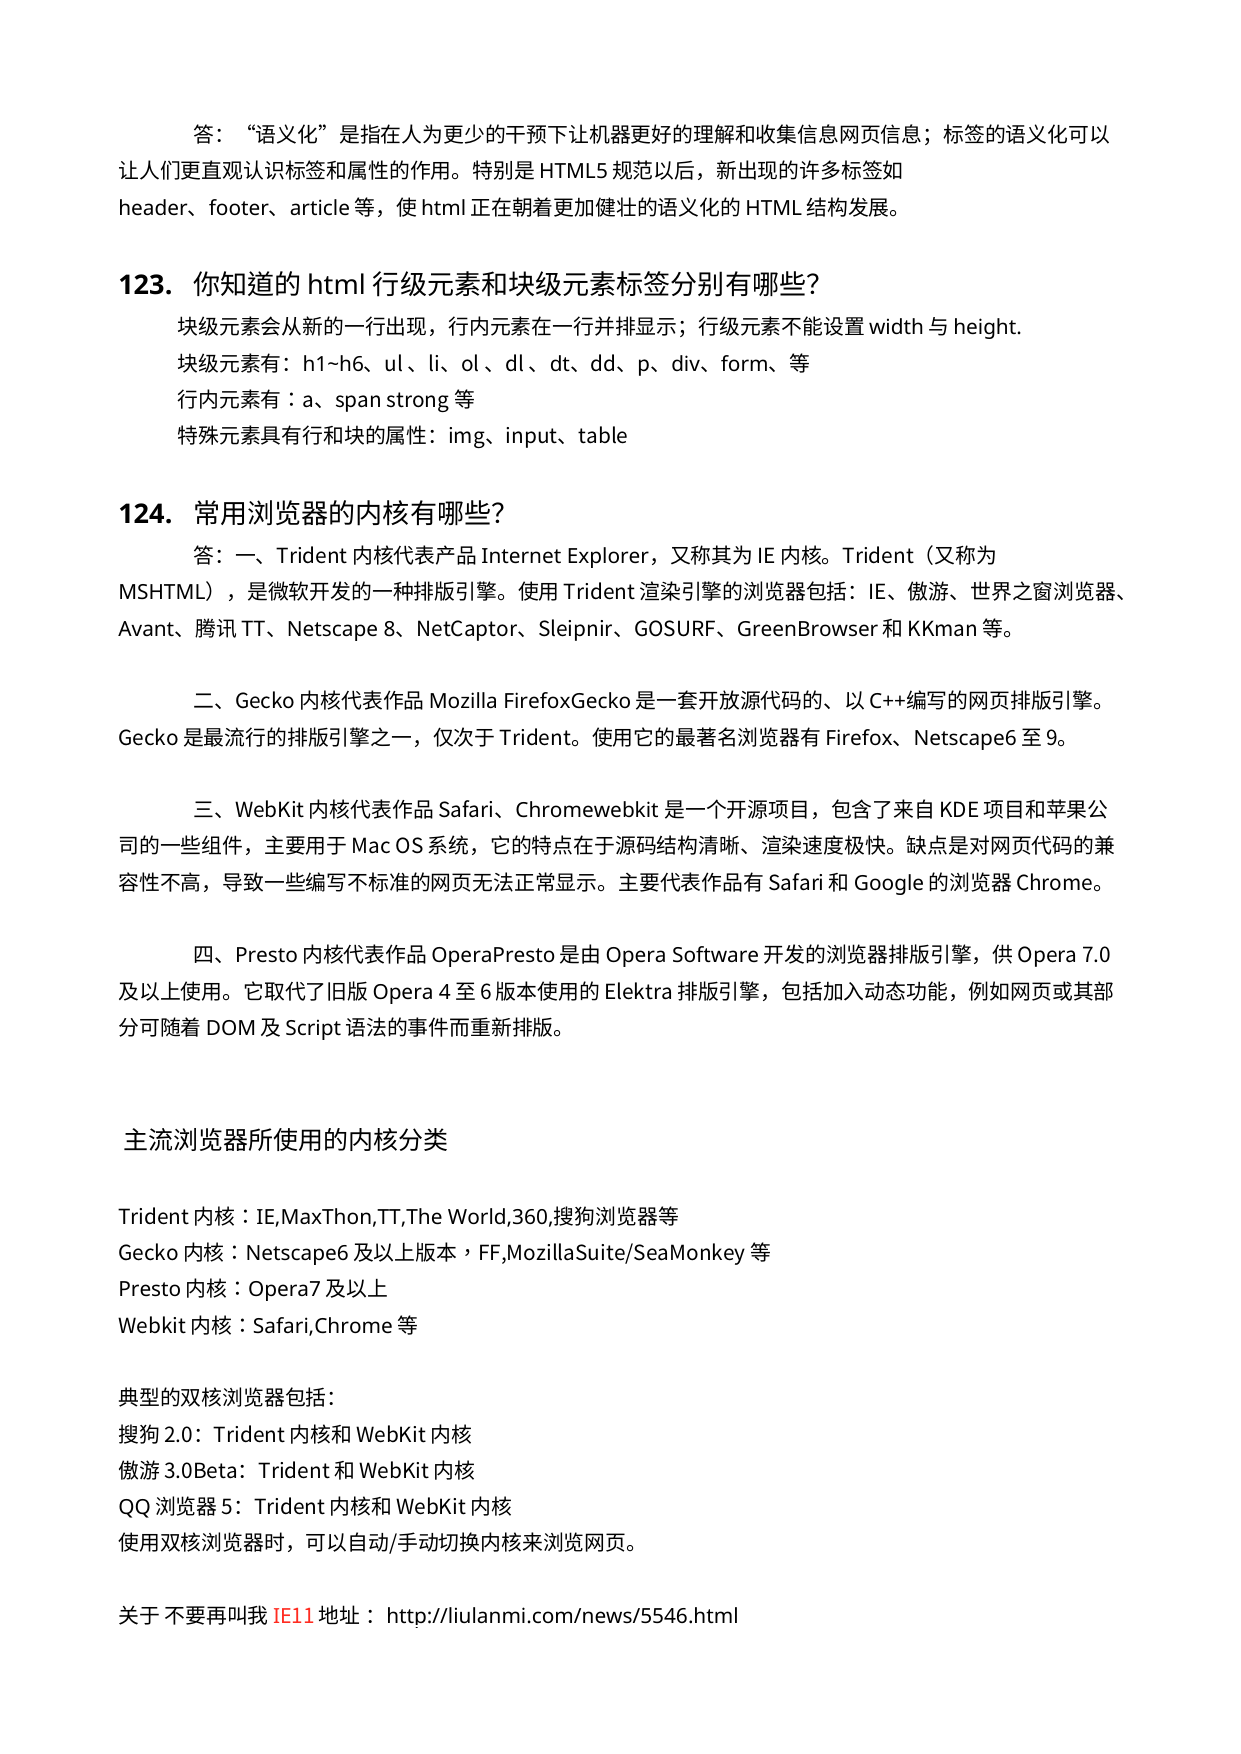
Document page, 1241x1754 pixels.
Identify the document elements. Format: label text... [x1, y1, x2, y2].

text Trident内核：IE,MaxThon,TT,The World,360,搜狗浏览器等 [118, 1200, 1122, 1230]
list 常用浏览器的内核有哪些？ [118, 492, 1122, 531]
text 答：“语义化”是指在人为更少的干预下让机器更好的理解和收集信息网页信息；标签的语义化可以让人们更直观认识标签和属性的作用。特别是HTML5规范以后，新出现的许多标签如header、footer、article等，使html正在朝着更加健壮的语义化的HTML结构发展。 [118, 118, 1122, 221]
text 傲游3.0Beta：Trident和WebKit内核 [118, 1454, 1122, 1484]
text 搜狗2.0：Trident内核和WebKit内核 [118, 1418, 1122, 1448]
text 答：一、Trident内核代表产品Internet Explorer，又称其为IE内核。Trident（又称为MSHTML），是微软开发的一种排版引擎。使用Trident渲染引擎的浏览器包括：IE、傲游、世界之窗浏览器、Avant、腾讯TT、Netscape 8、NetCaptor、Sleipnir、GOSURF、GreenBrowser和KKman等。 [118, 539, 1122, 642]
text 三、WebKit内核代表作品Safari、Chromewebkit 是一个开源项目，包含了来自KDE项目和苹果公司的一些组件，主要用于Mac OS系统，它的特点在于源码结构清晰、渲染速度极快。缺点是对网页代码的兼容性不高，导致一些编写不标准的网页无法正常显示。主要代表作品有Safari和Google的浏览器Chrome。 [118, 793, 1122, 896]
text 使用双核浏览器时，可以自动/手动切换内核来浏览网页。 [118, 1527, 1122, 1557]
text 主流浏览器所使用的内核分类 [118, 1120, 1122, 1156]
text Gecko内核：Netscape6及以上版本，FF,MozillaSuite/SeaMonkey等 [118, 1236, 1122, 1267]
text 典型的双核浏览器包括： [118, 1382, 1122, 1412]
text 特殊元素具有行和块的属性：img、input、table [118, 419, 1122, 450]
text 块级元素有：h1~h6、ul 、li、ol 、dl 、dt、dd、p、div、form、等 [118, 347, 1122, 377]
text 行内元素有：a、span strong 等 [118, 383, 1122, 413]
list 你知道的html 行级元素和块级元素标签分别有哪些？ [118, 263, 1122, 303]
text Webkit内核：Safari,Chrome等 [118, 1309, 1122, 1339]
text 四、Presto内核代表作品OperaPresto是由Opera Software开发的浏览器排版引擎，供Opera 7.0及以上使用。它取代了旧版Opera 4至6版本使用的Elektra排版引擎，包括加入动态功能，例如网页或其部分可随着DOM及Script语法的事件而重新排版。 [118, 939, 1122, 1042]
text QQ浏览器5：Trident内核和WebKit内核 [118, 1490, 1122, 1521]
text 二、Gecko内核代表作品Mozilla FirefoxGecko是一套开放源代码的、以C++编写的网页排版引擎。Gecko是最流行的排版引擎之一，仅次于Trident。使用它的最著名浏览器有Firefox、Netscape6至9。 [118, 684, 1122, 751]
text 块级元素会从新的一行出现，行内元素在一行并排显示；行级元素不能设置width与height. [118, 311, 1122, 341]
text 关于 不要再叫我IE11地址 ：http://liulanmi.com/news/5546.html [118, 1599, 1122, 1629]
text Presto内核：Opera7及以上 [118, 1273, 1122, 1303]
